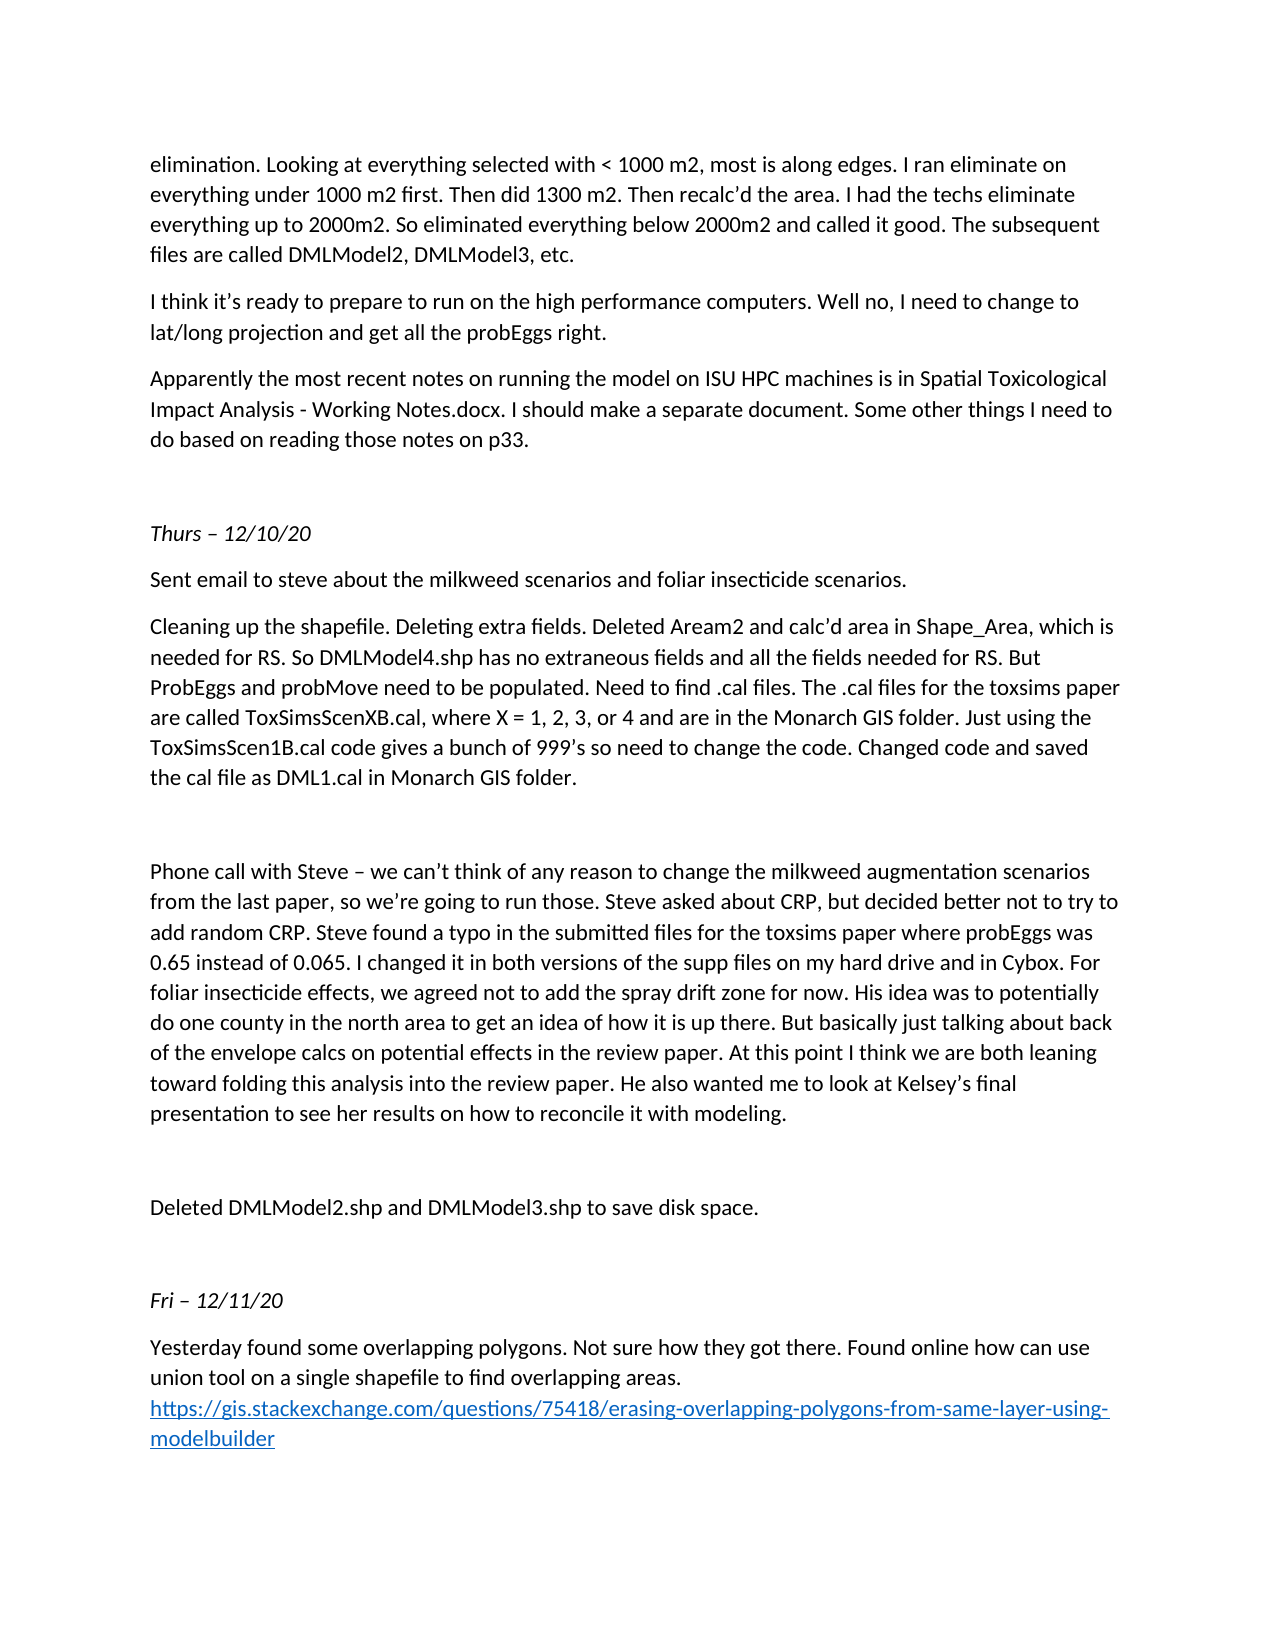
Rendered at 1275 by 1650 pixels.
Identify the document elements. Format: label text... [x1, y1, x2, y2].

text Thurs – 12/10/20 [150, 519, 1125, 547]
text Cleaning up the shapefile. Deleting extra fields. Deleted Aream2 and calc’d area in Shape_Area, which is needed for RS. So DMLModel4.shp has no extraneous fields and all the fields needed for RS. But ProbEggs and probMove need to be populated. Need to find .cal files. The .cal files for the toxsims paper are called ToxSimsScenXB.cal, where X = 1, 2, 3, or 4 and are in the Monarch GIS folder. Just using the ToxSimsScen1B.cal code gives a bunch of 999’s so need to change the code. Changed code and saved the cal file as DML1.cal in Monarch GIS folder. [150, 612, 1125, 792]
text Phone call with Steve – we can’t think of any reason to change the milkweed augmentation scenarios from the last paper, so we’re going to run those. Steve asked about CRP, but decided better not to try to add random CRP. Steve found a typo in the submitted files for the toxsims paper where probEggs was 0.65 instead of 0.065. I changed it in both versions of the supp files on my hard drive and in Cybox. For foliar insecticide effects, we agreed not to add the spray drift zone for now. His idea was to potentially do one county in the north area to get an idea of how it is up there. But basically just talking about back of the envelope calcs on potential effects in the review paper. At this point I think we are both leaning toward folding this analysis into the review paper. He also wanted me to look at Kelsey’s final presentation to see her results on how to reconcile it with modeling. [150, 857, 1125, 1127]
text Deleted DMLModel2.shp and DMLModel3.shp to save disk space. [150, 1193, 1125, 1221]
text Apparently the most recent notes on running the model on ISU HPC machines is in Spatial Toxicological Impact Analysis - Working Notes.docx. I should make a separate document. Some other things I need to do based on reading those notes on p33. [150, 364, 1125, 453]
text Sent email to steve about the milkweed scenarios and foliar insecticide scenarios. [150, 566, 1125, 594]
text I think it’s ready to prepare to run on the high performance computers. Well no, I need to change to lat/long projection and get all the probEggs right. [150, 287, 1125, 346]
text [150, 150, 1125, 269]
text Yesterday found some overlapping polygons. Not sure how they got there. Found online how can use union tool on a single shapefile to find overlapping areas. https://gis.stackexchange.com/questions/75418/erasing-overlapping-polygons-from-same-layer-using-modelbuilder [150, 1333, 1125, 1452]
text Fri – 12/11/20 [150, 1286, 1125, 1314]
